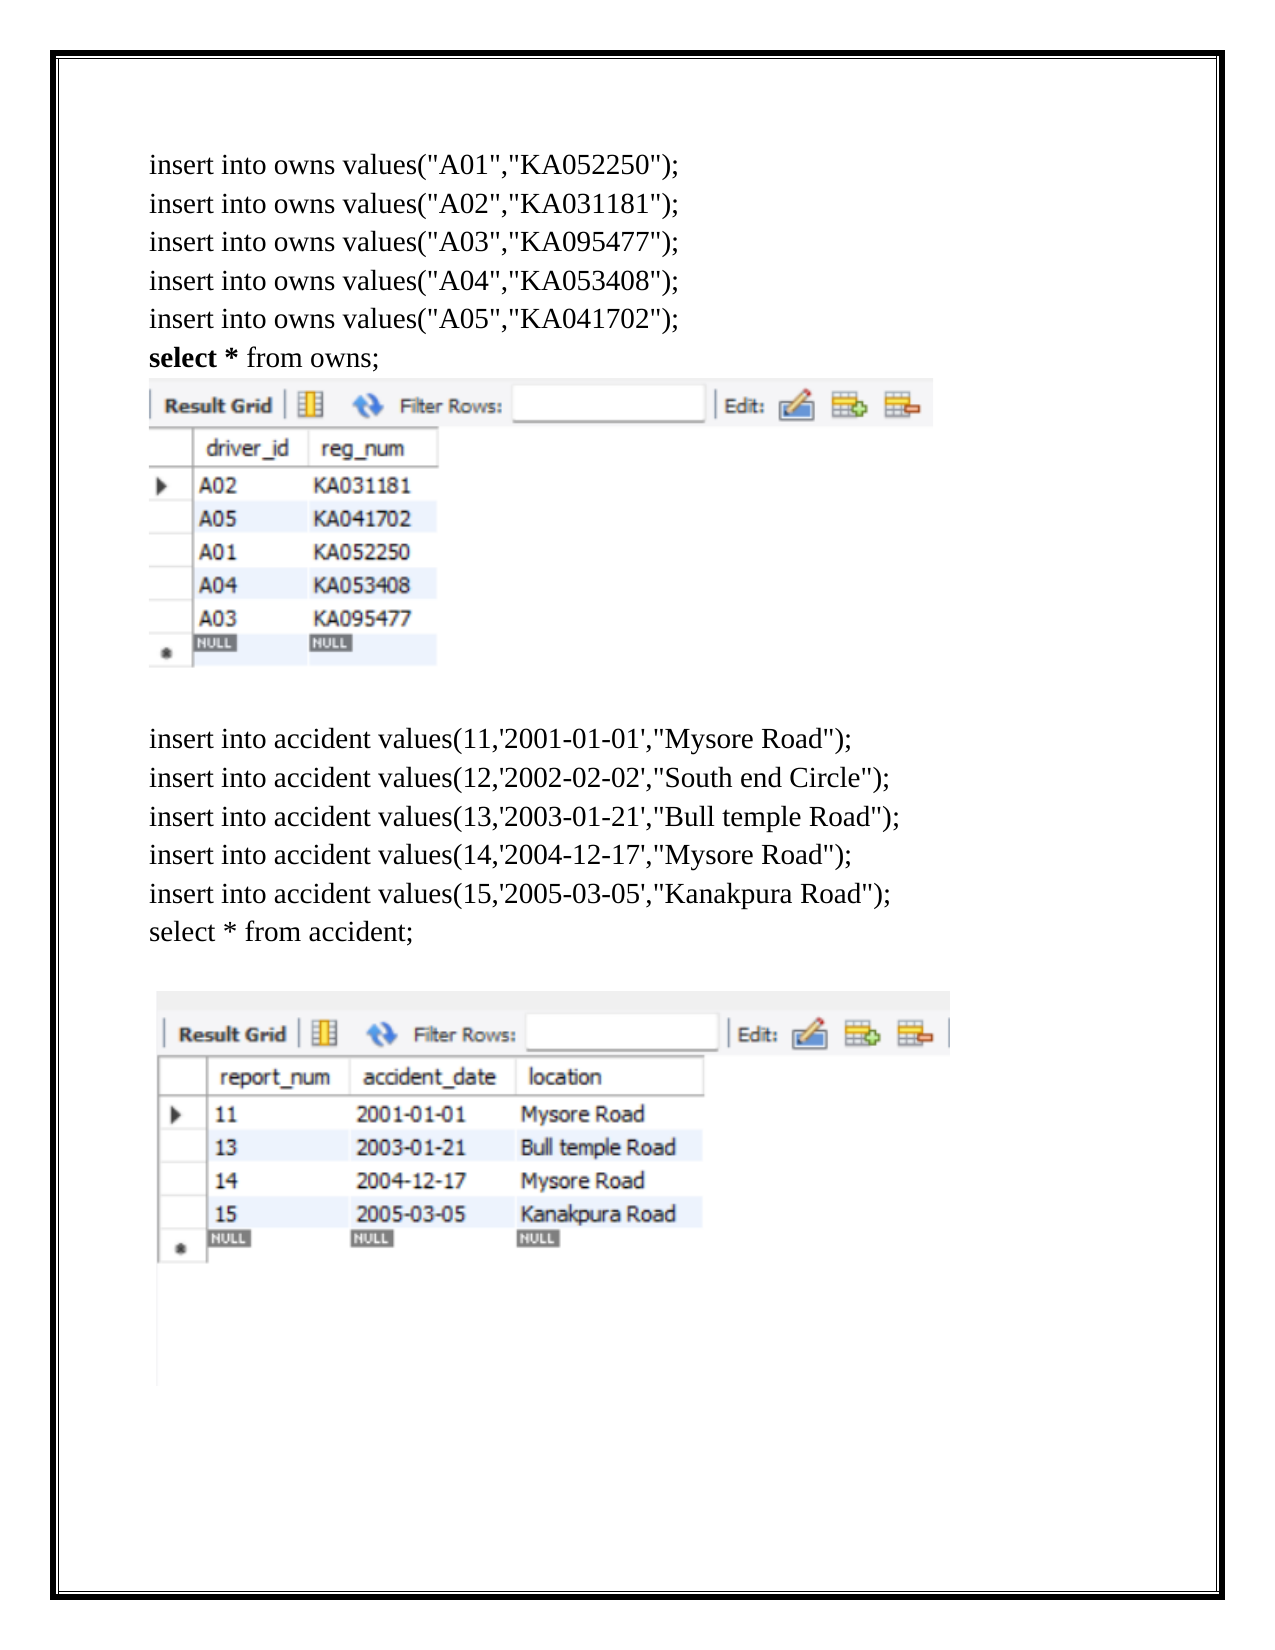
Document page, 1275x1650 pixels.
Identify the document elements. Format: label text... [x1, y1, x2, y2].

text select * from accident; [149, 914, 1169, 948]
text insert into accident values(12,'2002-02-02',"South end Circle"); [149, 760, 1169, 794]
text insert into accident values(14,'2004-12-17',"Mysore Road"); [149, 837, 1169, 871]
text insert into accident values(15,'2005-03-05',"Kanakpura Road"); [149, 876, 1169, 909]
text insert into owns values("A02","KA031181"); [149, 186, 1169, 219]
text insert into owns values("A01","KA052250"); [149, 147, 1169, 181]
text insert into accident values(13,'2003-01-21',"Bull temple Road"); [149, 799, 1169, 832]
text select * from owns; [149, 340, 1169, 374]
picture [156, 991, 950, 1386]
text insert into owns values("A04","KA053408"); [149, 263, 1169, 297]
text insert into owns values("A05","KA041702"); [149, 302, 1169, 335]
text insert into accident values(11,'2001-01-01',"Mysore Road"); [149, 722, 1169, 755]
text insert into owns values("A03","KA095477"); [149, 224, 1169, 258]
picture [148, 378, 934, 718]
